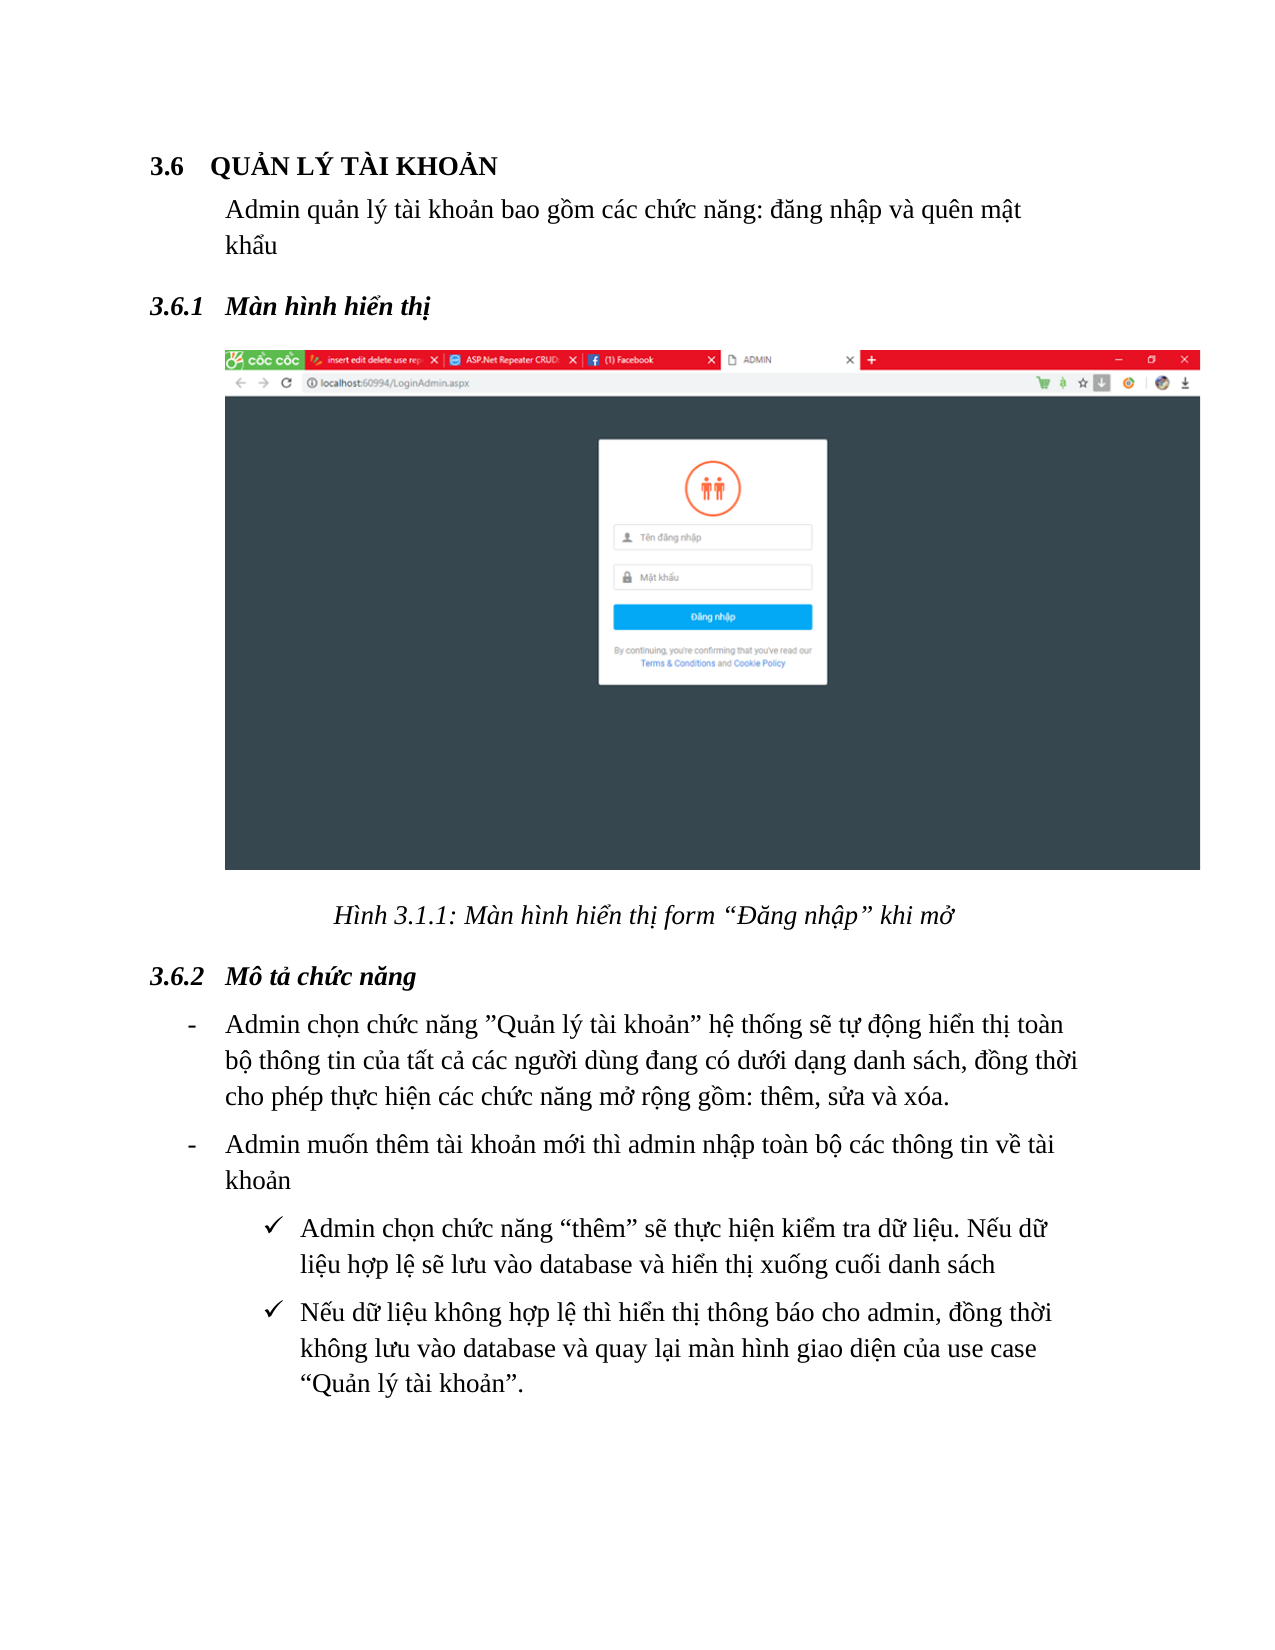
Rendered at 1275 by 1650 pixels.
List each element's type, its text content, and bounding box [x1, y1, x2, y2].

list Admin muốn thêm tài khoản mới thì admin nhập toàn bộ các thông tin về tài khoản [187, 1128, 1080, 1195]
picture [225, 350, 1200, 870]
subtitle Màn hình hiển thị [150, 290, 1080, 321]
list Admin chọn chức năng ”Quản lý tài khoản” hệ thống sẽ tự động hiển thị toàn bộ thông tin của tất cả các người dùng đang có dưới dạng danh sách, đồng thời cho phép thực hiện các chức năng mở rộng gồm: thêm, sửa và xóa. [187, 1008, 1080, 1111]
list Admin chọn chức năng “thêm” sẽ thực hiện kiểm tra dữ liệu. Nếu dữ liệu hợp lệ sẽ lưu vào database và hiển thị xuống cuối danh sách [262, 1212, 1080, 1279]
subtitle QUẢN LÝ TÀI KHOẢN [150, 150, 1080, 181]
text Admin quản lý tài khoản bao gồm các chức năng: đăng nhập và quên mật khẩu [225, 194, 1080, 261]
subtitle Hình 3.1.1: Màn hình hiển thị form “Đăng nhập” khi mở [225, 899, 1080, 931]
list Nếu dữ liệu không hợp lệ thì hiển thị thông báo cho admin, đồng thời không lưu vào database và quay lại màn hình giao diện của use case “Quản lý tài khoản”. [262, 1296, 1080, 1399]
subtitle Mô tả chức năng [150, 960, 1080, 991]
